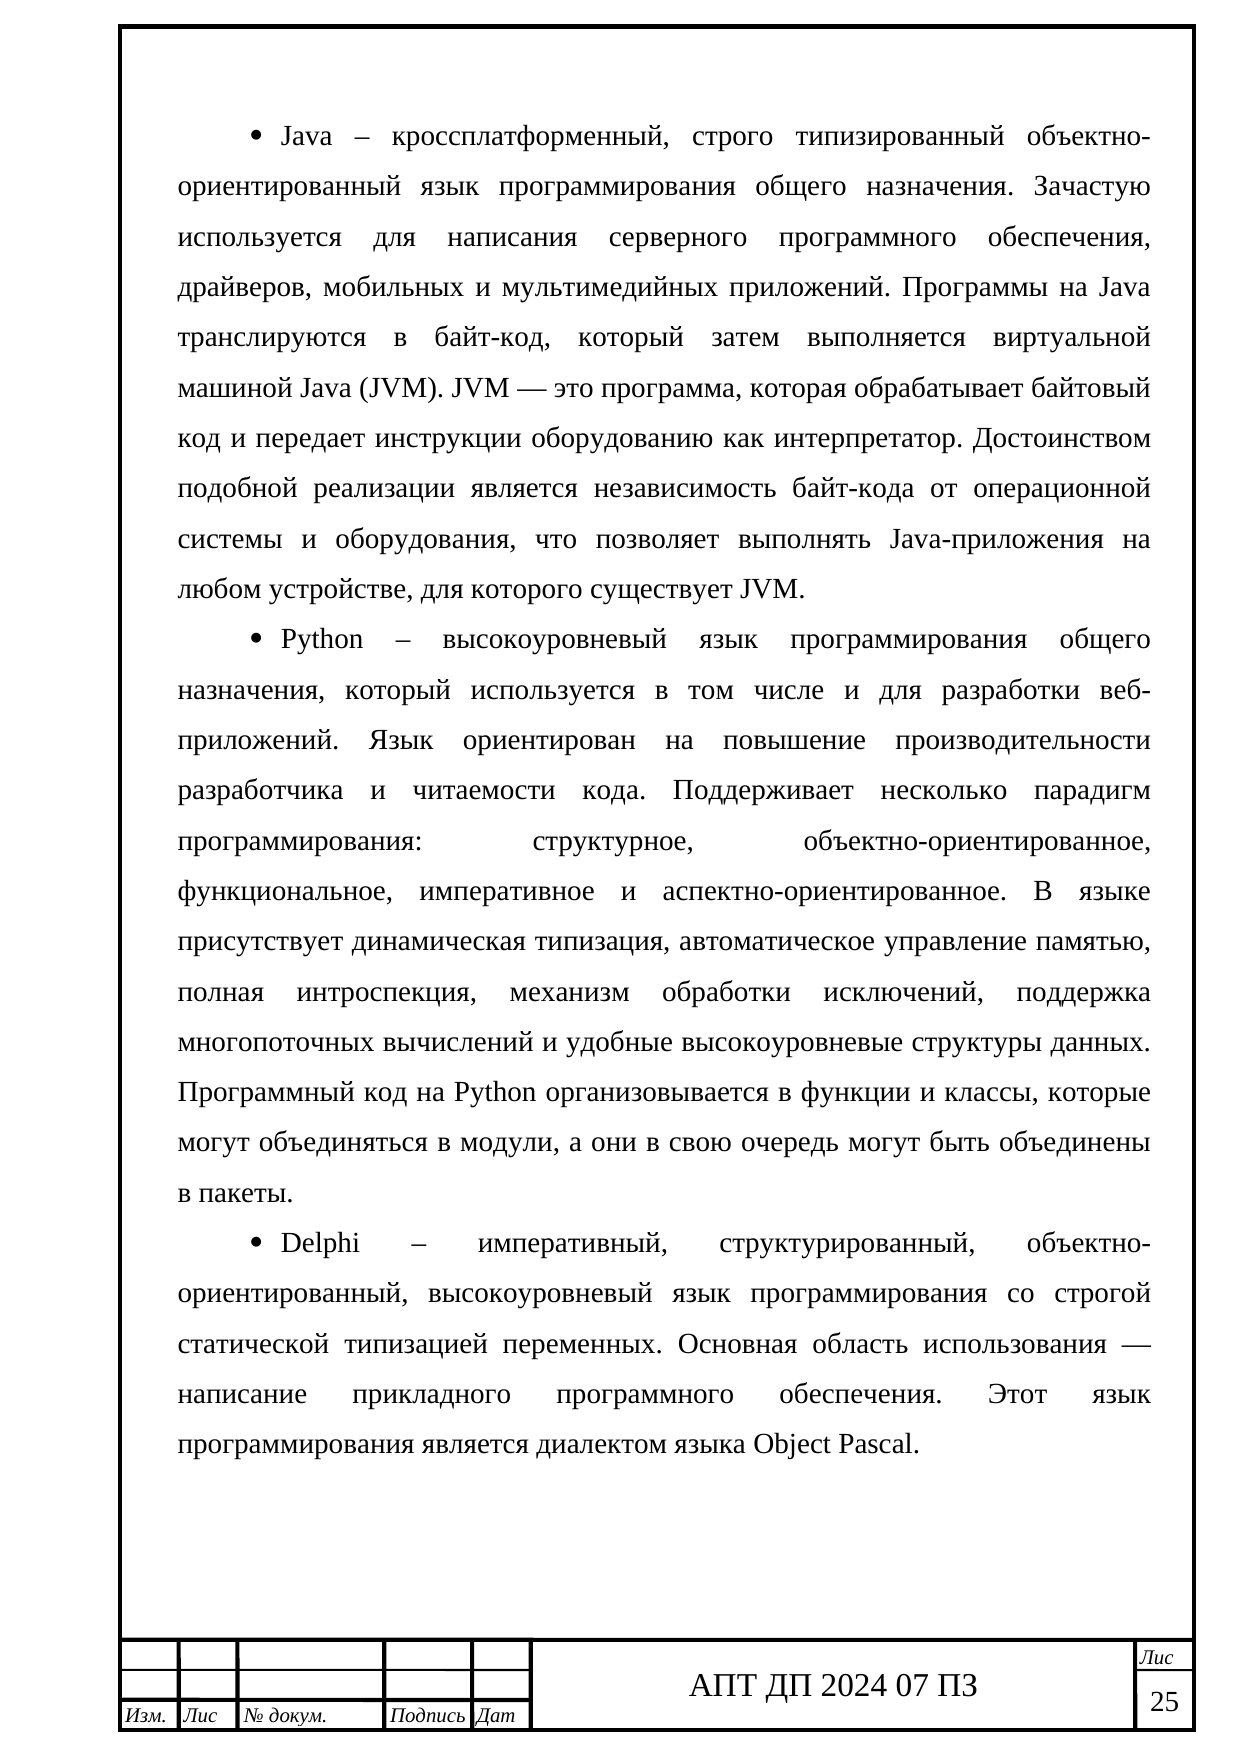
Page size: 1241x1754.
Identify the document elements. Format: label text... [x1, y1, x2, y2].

list Delphi – императивный, структурированный, объектно-ориентированный, высокоуровневый язык программирования со строгой статической типизацией переменных. Основная область использования — написание прикладного программного обеспечения. Этот язык программирования является диалектом языка Object Pascal. [177, 1225, 1152, 1460]
list Python – высокоуровневый язык программирования общего назначения, который используется в том числе и для разработки веб-приложений. Язык ориентирован на повышение производительности разработчика и читаемости кода. Поддерживает несколько парадигм программирования: структурное, объектно-ориентированное, функциональное, императивное и аспектно-ориентированное. В языке присутствует динамическая типизация, автоматическое управление памятью, полная интроспекция, механизм обработки исключений, поддержка многопоточных вычислений и удобные высокоуровневые структуры данных. Программный код на Python организовывается в функции и классы, которые могут объединяться в модули, а они в свою очередь могут быть объединены в пакеты. [177, 621, 1152, 1208]
list Java – кроссплатформенный, строго типизированный объектно-ориентированный язык программирования общего назначения. Зачастую используется для написания серверного программного обеспечения, драйверов, мобильных и мультимедийных приложений. Программы на Java транслируются в байт-код, который затем выполняется виртуальной машиной Java (JVM). JVM — это программа, которая обрабатывает байтовый код и передает инструкции оборудованию как интерпретатор. Достоинством подобной реализации является независимость байт-кода от операционной системы и оборудования, что позволяет выполнять Java-приложения на любом устройстве, для которого существует JVM. [177, 118, 1152, 604]
